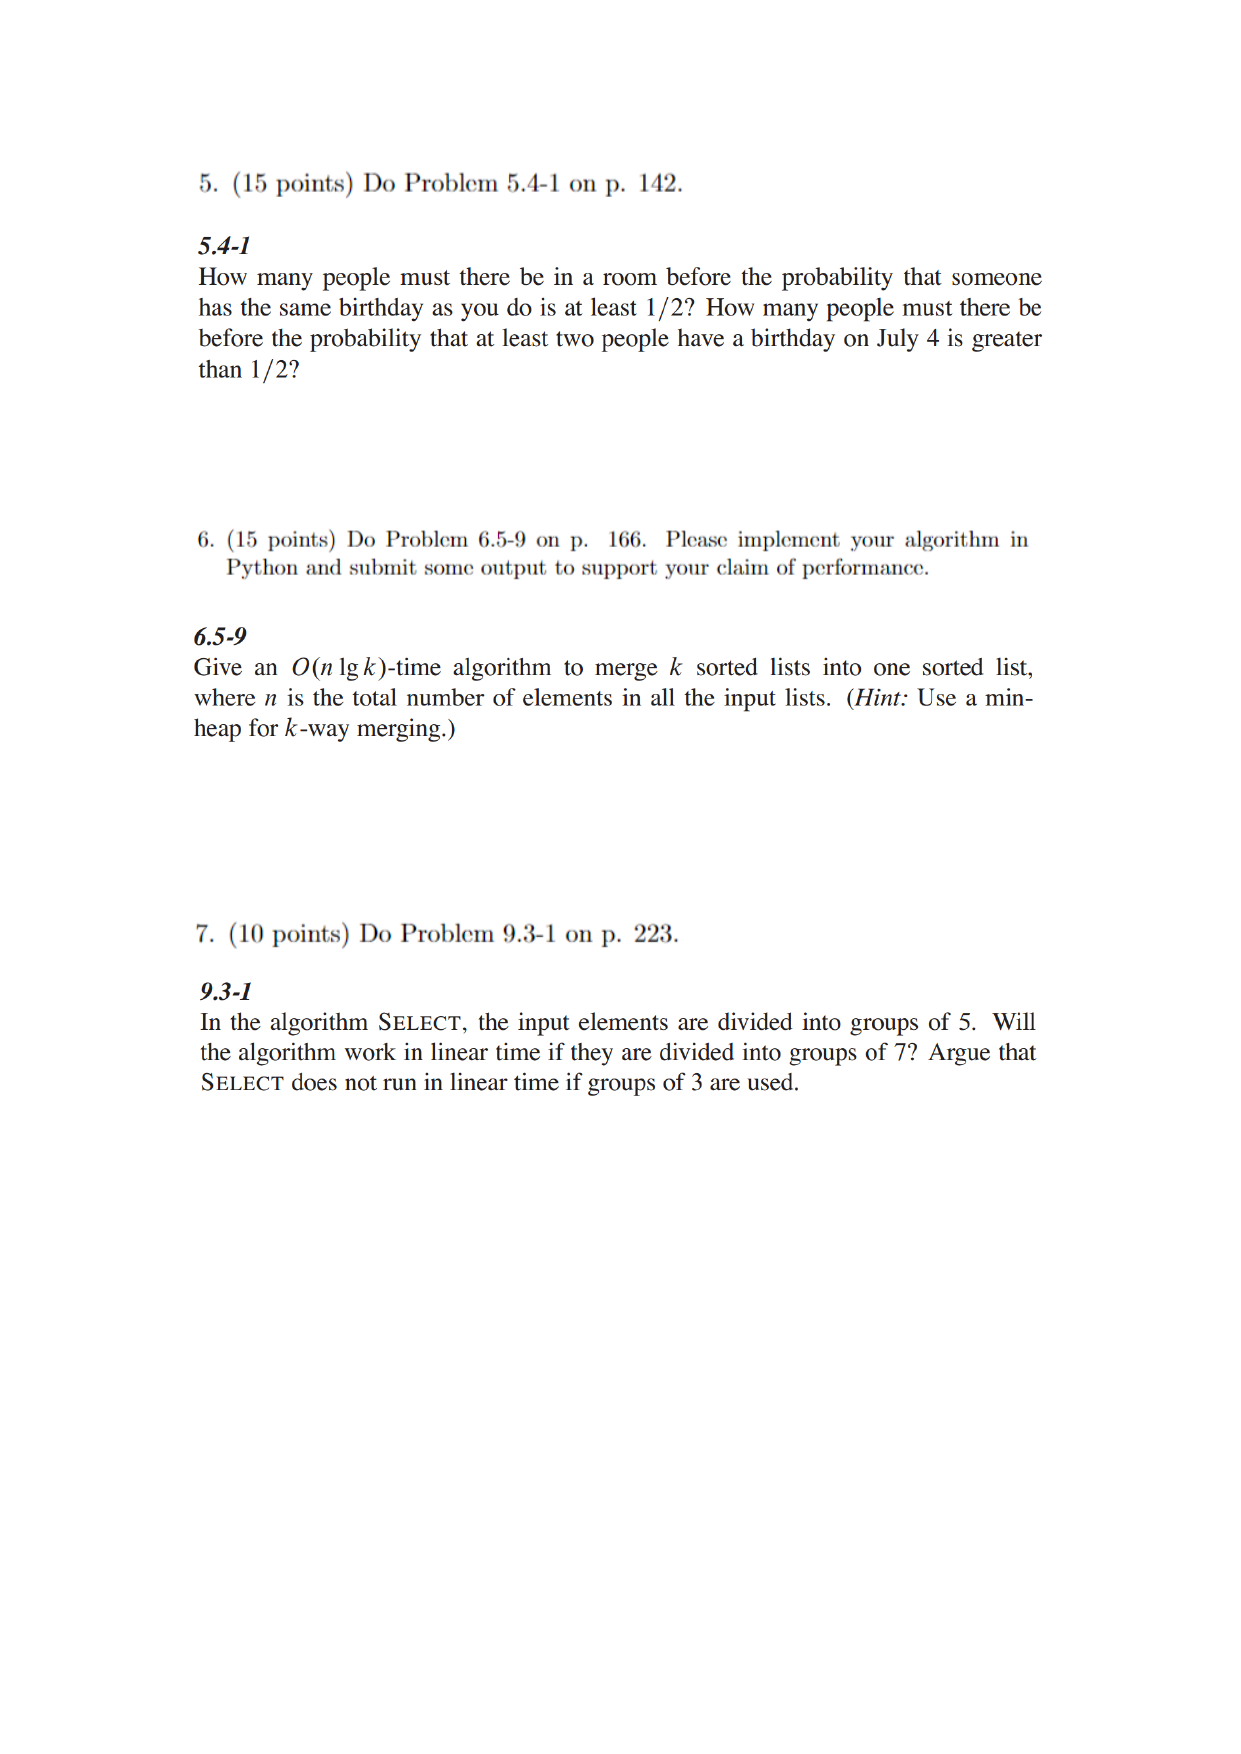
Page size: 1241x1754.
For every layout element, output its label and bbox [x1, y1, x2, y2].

picture [187, 617, 1052, 747]
picture [187, 909, 697, 955]
picture [187, 227, 1052, 386]
picture [187, 974, 1052, 1099]
picture [187, 519, 1053, 586]
picture [187, 162, 690, 206]
